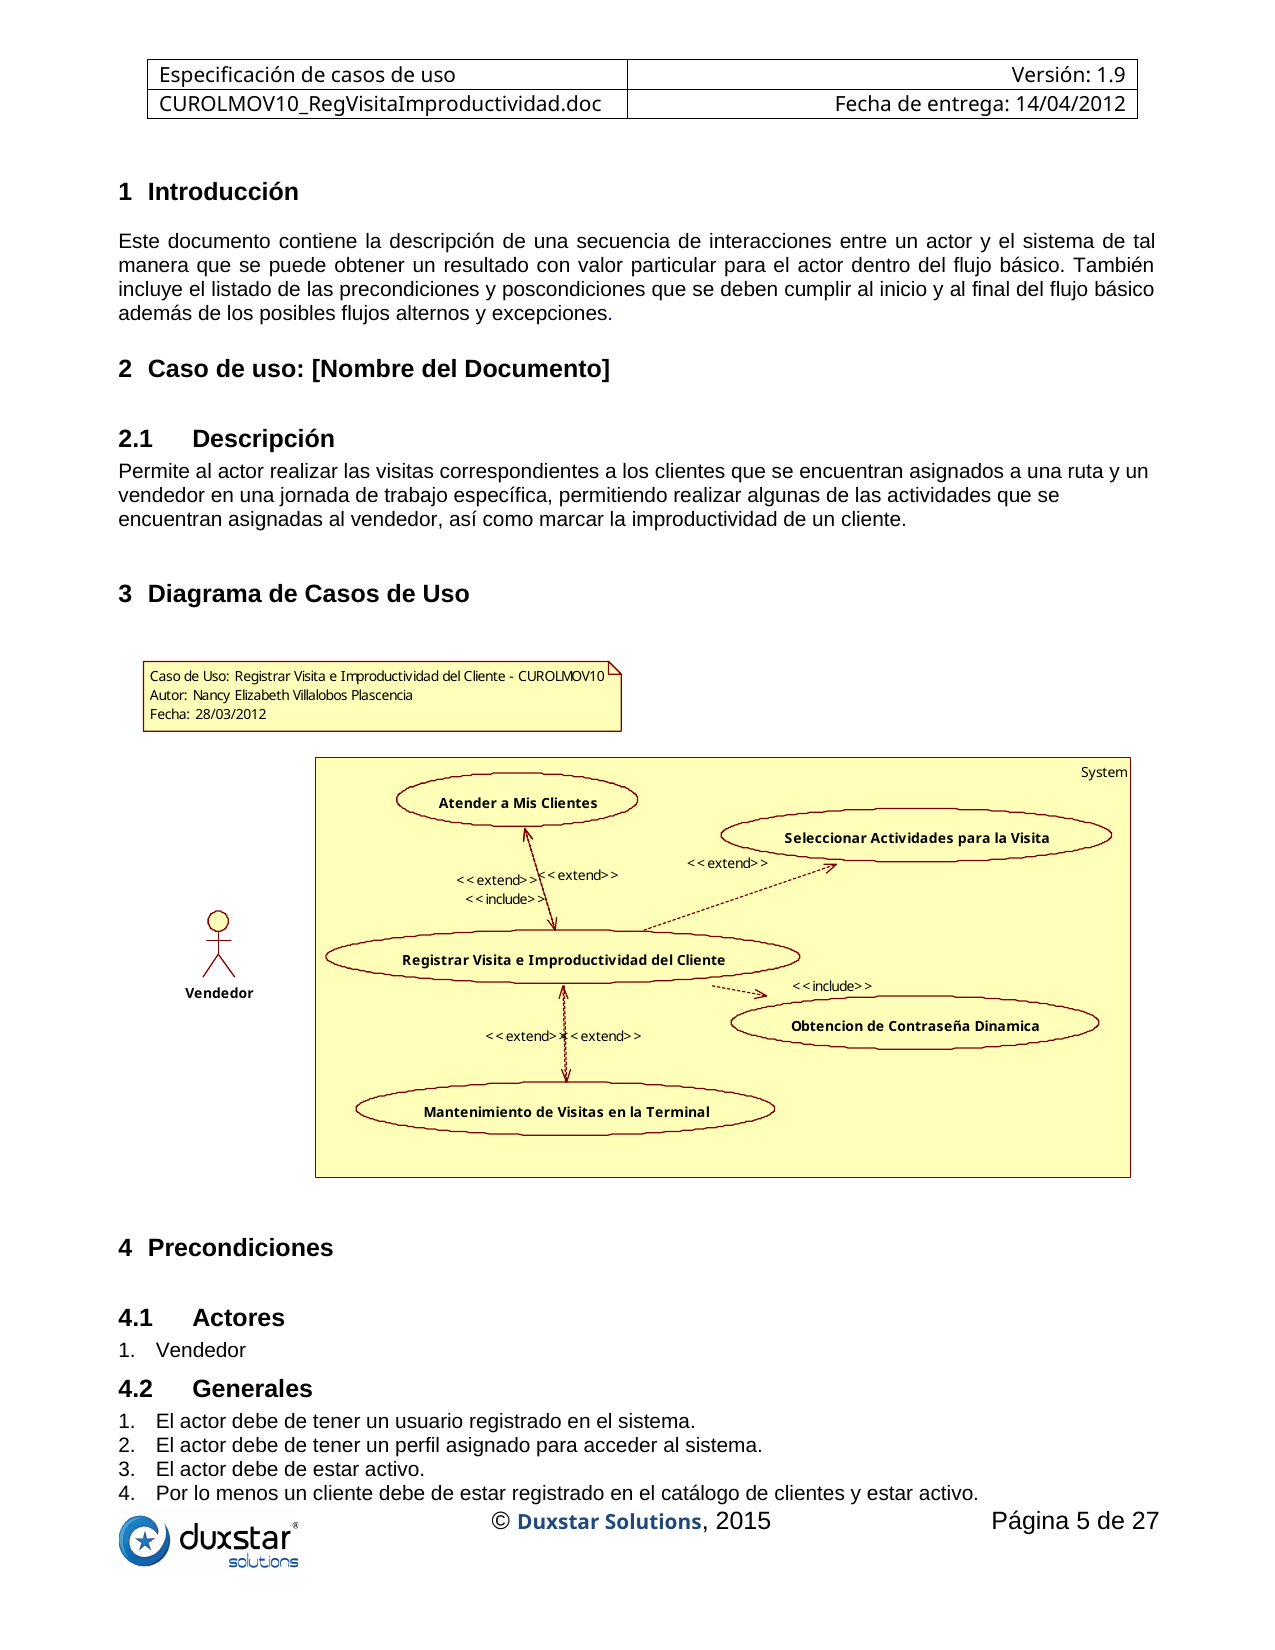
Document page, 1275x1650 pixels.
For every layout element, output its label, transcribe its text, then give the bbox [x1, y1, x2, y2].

subtitle Descripción [118, 424, 1157, 453]
text Permite al actor realizar las visitas correspondientes a los clientes que se encuentran asignados a una ruta y un vendedor en una jornada de trabajo específica, permitiendo realizar algunas de las actividades que se encuentran asignadas al vendedor, así como marcar la improductividad de un cliente. [118, 459, 1157, 531]
list El actor debe de tener un usuario registrado en el sistema. [118, 1409, 1157, 1433]
subtitle Precondiciones [118, 1232, 1157, 1261]
subtitle Actores [118, 1302, 1157, 1331]
list El actor debe de tener un perfil asignado para acceder al sistema. [118, 1433, 1157, 1457]
picture [118, 1506, 299, 1571]
subtitle Diagrama de Casos de Uso [118, 579, 1157, 607]
list Vendedor [118, 1337, 1157, 1361]
list El actor debe de estar activo. [118, 1457, 1157, 1481]
text Este documento contiene la descripción de una secuencia de interacciones entre un actor y el sistema de tal manera que se puede obtener un resultado con valor particular para el actor dentro del flujo básico. También incluye el listado de las precondiciones y poscondiciones que se deben cumplir al inicio y al final del flujo básico además de los posibles flujos alternos y excepciones. [118, 229, 1157, 325]
subtitle Caso de uso: Registrar Visita e Improductividad del Cliente - CUROLMOV10 [118, 354, 1157, 383]
list Por lo menos un cliente debe de estar registrado en el catálogo de clientes y estar activo. [118, 1481, 1157, 1505]
subtitle Introducción [118, 177, 1157, 205]
subtitle Generales [118, 1374, 1157, 1403]
